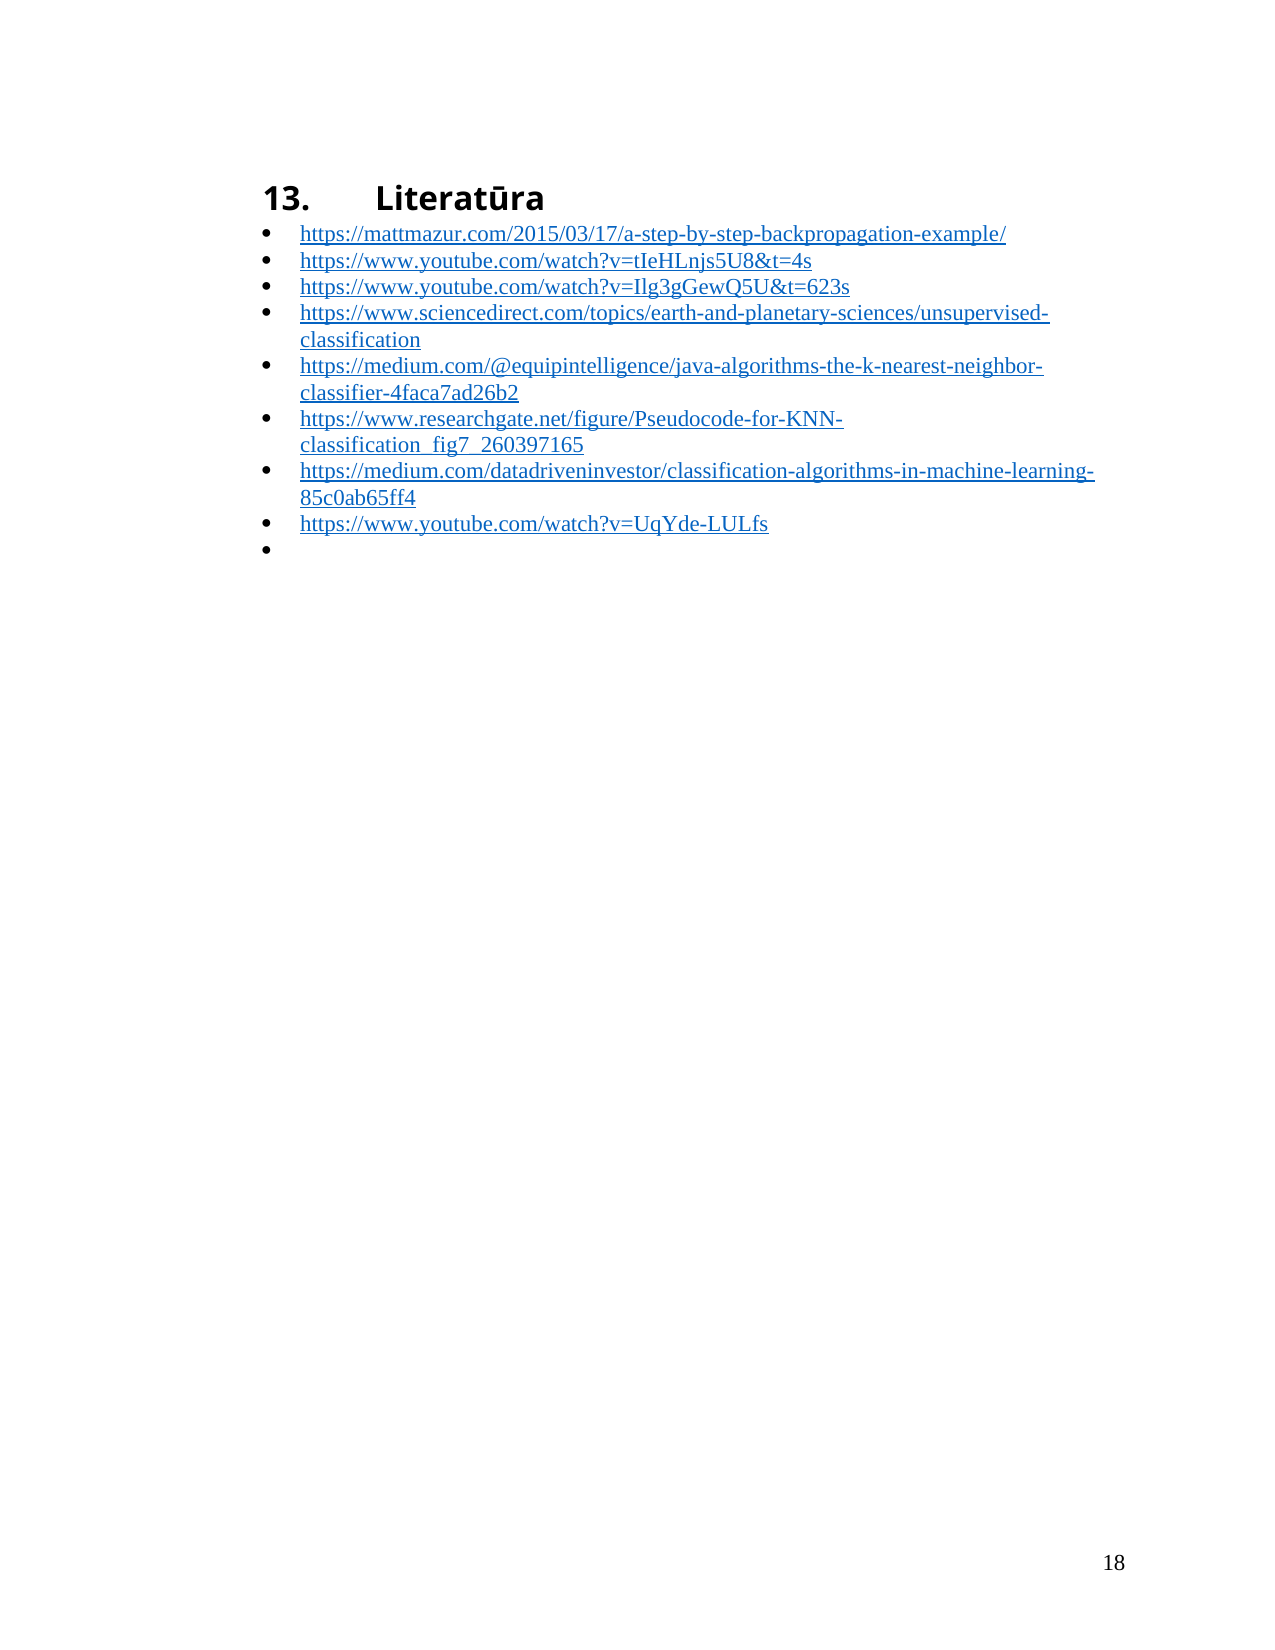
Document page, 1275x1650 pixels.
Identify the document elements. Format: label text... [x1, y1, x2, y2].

list https://www.youtube.com/watch?v=tIeHLnjs5U8&t=4s [262, 247, 1125, 273]
list https://www.sciencedirect.com/topics/earth-and-planetary-sciences/unsupervised-classification [262, 299, 1125, 352]
list https://www.youtube.com/watch?v=UqYde-LULfs [262, 510, 1125, 537]
list https://www.youtube.com/watch?v=Ilg3gGewQ5U&t=623s [262, 273, 1125, 299]
list https://mattmazur.com/2015/03/17/a-step-by-step-backpropagation-example/ [262, 220, 1125, 247]
subtitle Literatūra [262, 175, 1125, 220]
list https://medium.com/@equipintelligence/java-algorithms-the-k-nearest-neighbor-classifier-4faca7ad26b2 [262, 352, 1125, 405]
list https://www.researchgate.net/figure/Pseudocode-for-KNN-classification_fig7_260397165 [262, 405, 1125, 458]
list https://medium.com/datadriveninvestor/classification-algorithms-in-machine-learning-85c0ab65ff4 [262, 458, 1125, 510]
